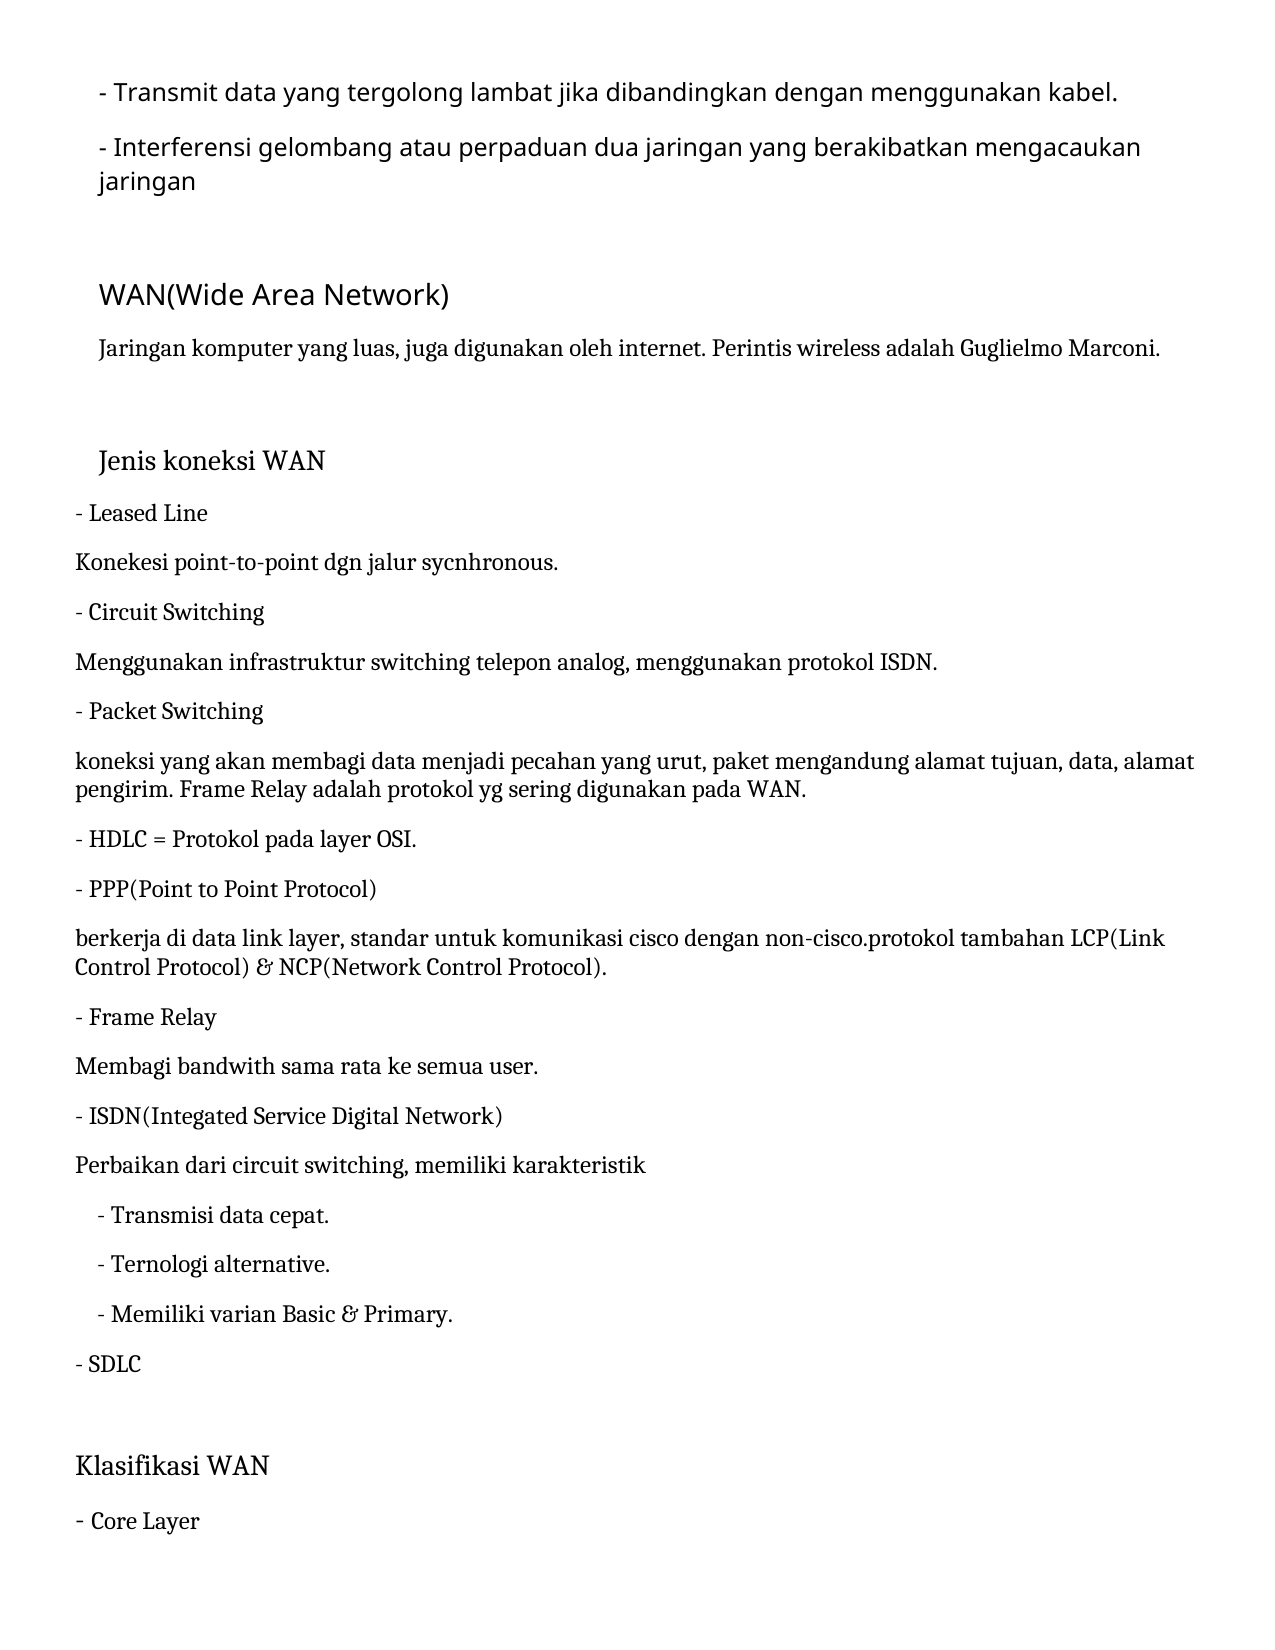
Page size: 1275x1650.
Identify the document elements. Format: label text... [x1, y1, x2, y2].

text - Interferensi gelombang atau perpaduan dua jaringan yang berakibatkan mengacaukan jaringan [99, 130, 1200, 198]
text Konekesi point-to-point dgn jalur sycnhronous. [75, 548, 1200, 577]
text koneksi yang akan membagi data menjadi pecahan yang urut, paket mengandung alamat tujuan, data, alamat pengirim. Frame Relay adalah protokol yg sering digunakan pada WAN. [75, 747, 1200, 804]
text WAN(Wide Area Network) [99, 274, 1200, 313]
text - Core Layer [75, 1503, 1200, 1537]
text - Frame Relay [75, 1002, 1200, 1031]
text Klasifikasi WAN [75, 1449, 1200, 1482]
text - Leased Line [75, 499, 1200, 527]
text - HDLC = Protokol pada layer OSI. [75, 825, 1200, 854]
text Jenis koneksi WAN [99, 444, 1200, 478]
text - SDLC [75, 1349, 1200, 1378]
text - PPP(Point to Point Protocol) [75, 874, 1200, 903]
text - Circuit Switching [75, 598, 1200, 627]
text berkerja di data link layer, standar untuk komunikasi cisco dengan non-cisco.protokol tambahan LCP(Link Control Protocol) & NCP(Network Control Protocol). [75, 924, 1200, 982]
text - Transmisi data cepat. [75, 1201, 1200, 1229]
text - ISDN(Integated Service Digital Network) [75, 1102, 1200, 1130]
text - Packet Switching [75, 697, 1200, 726]
text Membagi bandwith sama rata ke semua user. [75, 1052, 1200, 1081]
text - Memiliki varian Basic & Primary. [75, 1300, 1200, 1329]
text - Transmit data yang tergolong lambat jika dibandingkan dengan menggunakan kabel. [99, 75, 1200, 109]
text Jaringan komputer yang luas, juga digunakan oleh internet. Perintis wireless adalah Guglielmo Marconi. [99, 334, 1200, 363]
text - Ternologi alternative. [75, 1250, 1200, 1279]
text Perbaikan dari circuit switching, memiliki karakteristik [75, 1151, 1200, 1180]
text Menggunakan infrastruktur switching telepon analog, menggunakan protokol ISDN. [75, 647, 1200, 676]
